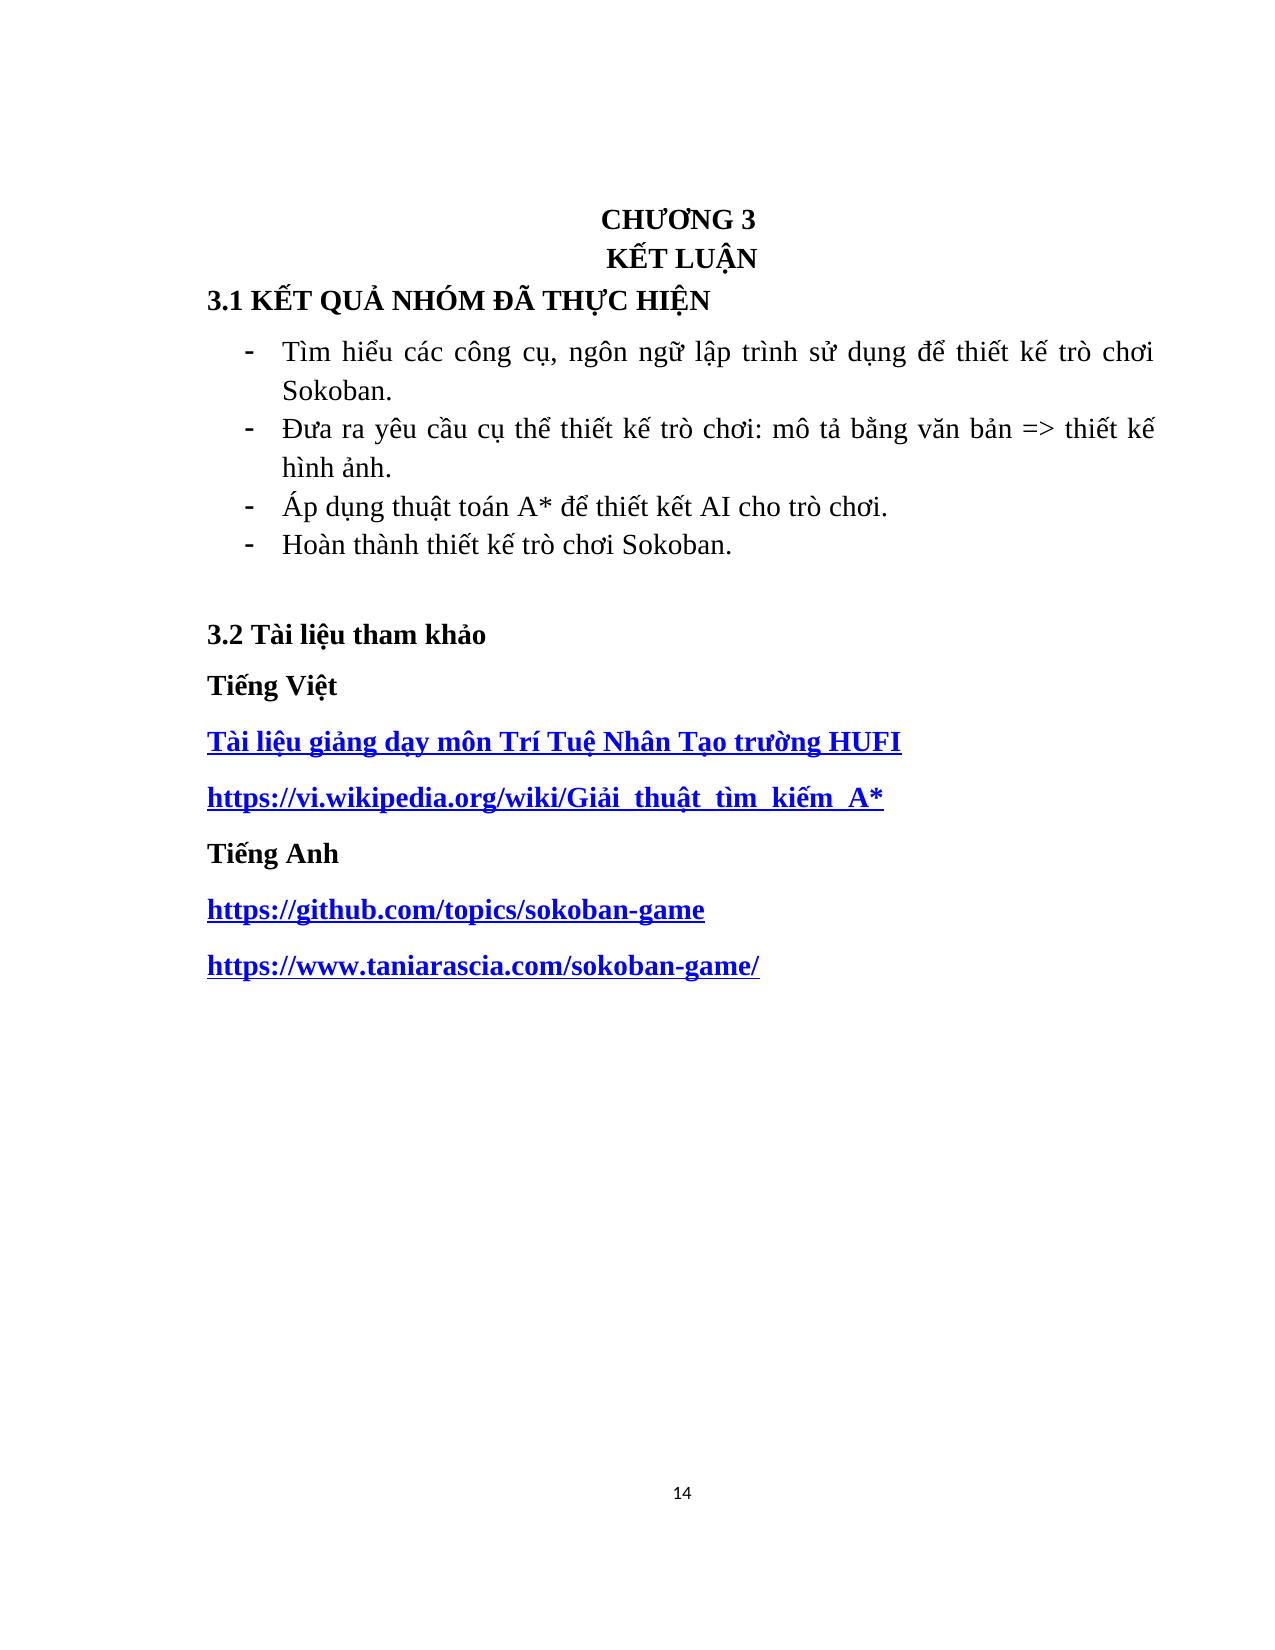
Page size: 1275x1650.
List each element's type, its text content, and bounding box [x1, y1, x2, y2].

list Đưa ra yêu cầu cụ thể thiết kế trò chơi: mô tả bằng văn bản => thiết kế hình ảnh. [244, 412, 1157, 484]
text Tài liệu giảng dạy môn Trí Tuệ Nhân Tạo trường HUFI [207, 724, 1127, 758]
text Tiếng Việt [207, 668, 1127, 702]
text https://www.taniarascia.com/sokoban-game/ [207, 948, 1127, 982]
subtitle CHƯƠNG 3 KẾT LUẬN [207, 202, 1157, 274]
list Áp dụng thuật toán A* để thiết kết AI cho trò chơi. [244, 489, 1157, 522]
subtitle 3.2 Tài liệu tham khảo [207, 617, 1157, 651]
list Tìm hiểu các công cụ, ngôn ngữ lập trình sử dụng để thiết kế trò chơi Sokoban. [244, 334, 1157, 407]
text https://vi.wikipedia.org/wiki/Giải_thuật_tìm_kiếm_A* [207, 780, 1127, 814]
text Tiếng Anh [207, 836, 1127, 870]
subtitle 3.1 KẾT QUẢ NHÓM ĐÃ THỰC HIỆN [207, 283, 1157, 317]
list Hoàn thành thiết kế trò chơi Sokoban. [244, 527, 1157, 561]
text https://github.com/topics/sokoban-game [207, 892, 1127, 926]
